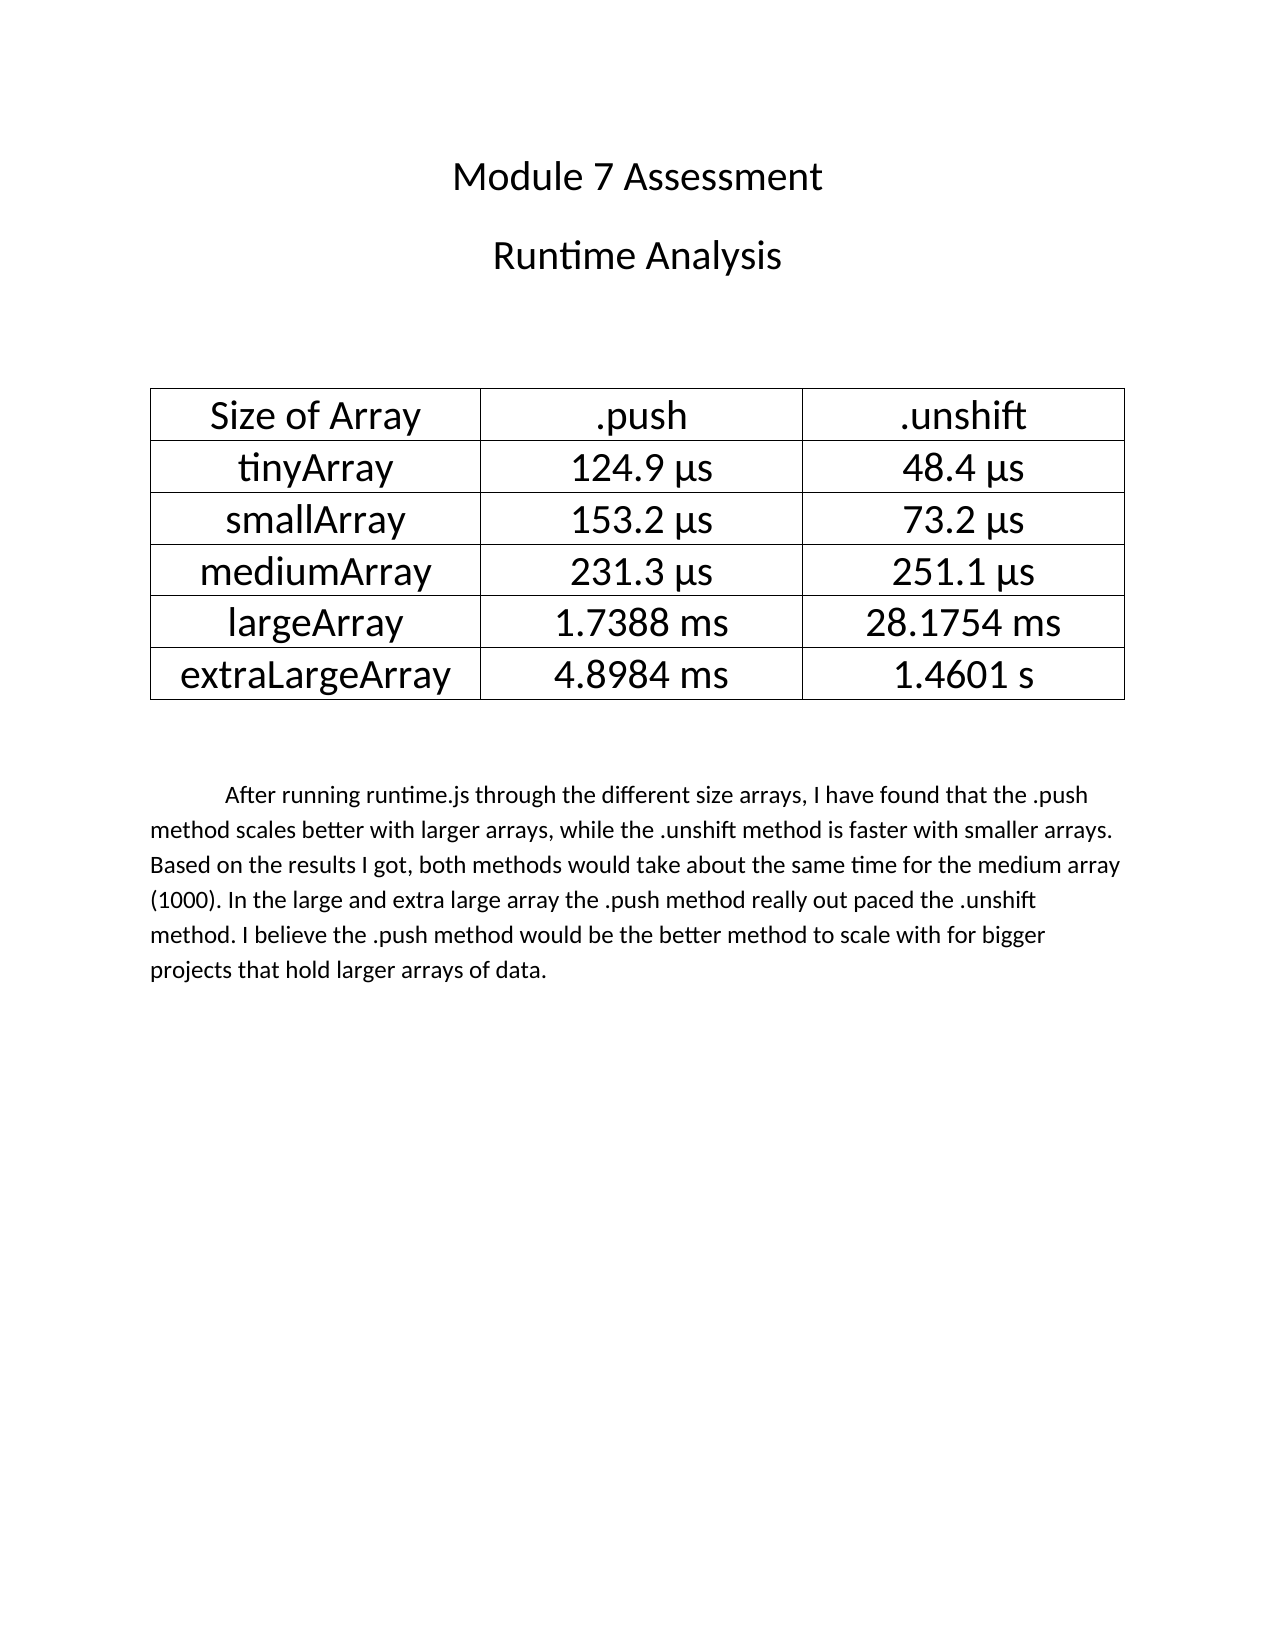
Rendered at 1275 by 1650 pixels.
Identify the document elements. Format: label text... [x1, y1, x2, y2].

text Runtime Analysis [150, 229, 1125, 280]
table_cell 124.9 μs [481, 441, 802, 492]
table_cell mediumArray [151, 545, 480, 595]
table_header .push [481, 389, 802, 440]
table_cell largeArray [151, 596, 480, 647]
table_cell 231.3 μs [481, 545, 802, 595]
text Module 7 Assessment [150, 150, 1125, 201]
text After running runtime.js through the different size arrays, I have found that the .push method scales better with larger arrays, while the .unshift method is faster with smaller arrays. Based on the results I got, both methods would take about the same time for the medium array (1000). In the large and extra large array the .push method really out paced the .unshift method. I believe the .push method would be the better method to scale with for bigger projects that hold larger arrays of data. [150, 779, 1125, 985]
table_header Size of Array [151, 389, 480, 440]
table_header .unshift [803, 389, 1124, 440]
table_cell extraLargeArray [151, 648, 480, 699]
table_cell 251.1 μs [803, 545, 1124, 595]
table_cell smallArray [151, 493, 480, 543]
table_cell 28.1754 ms [803, 596, 1124, 647]
table_cell 1.4601 s [803, 648, 1124, 699]
table_cell 48.4 μs [803, 441, 1124, 492]
table_cell 1.7388 ms [481, 596, 802, 647]
table_cell 4.8984 ms [481, 648, 802, 699]
table_cell 73.2 μs [803, 493, 1124, 543]
table_cell tinyArray [151, 441, 480, 492]
table_cell 153.2 μs [481, 493, 802, 543]
